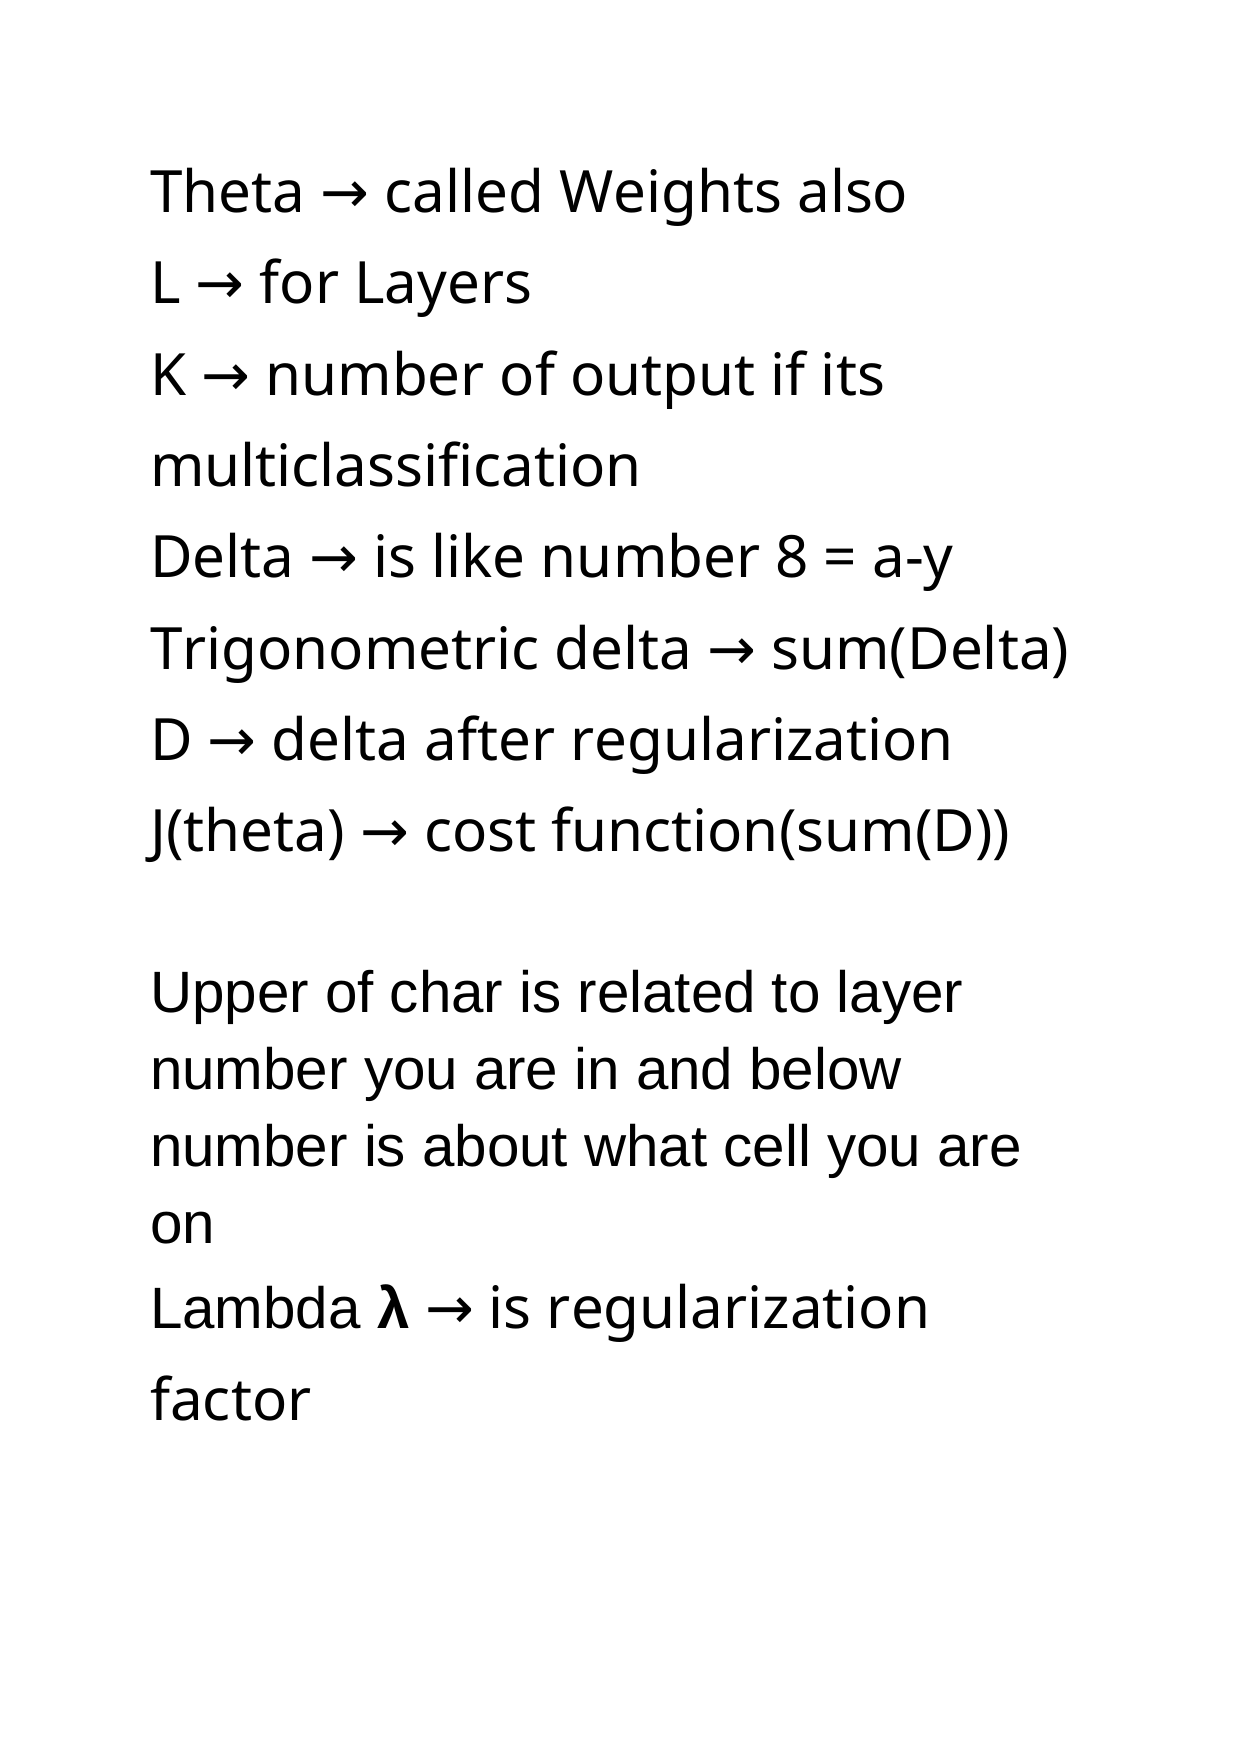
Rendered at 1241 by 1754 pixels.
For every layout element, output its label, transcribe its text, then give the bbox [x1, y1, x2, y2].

text L → for Layers [150, 241, 1090, 321]
text Upper of char is related to layer number you are in and below number is about what cell you are on [150, 958, 1090, 1256]
text Lambda λ → is regularization factor [150, 1266, 1090, 1437]
text D → delta after regularization [150, 698, 1090, 778]
text Theta → called Weights also [150, 150, 1090, 229]
text Trigonometric delta → sum(Delta) [150, 607, 1090, 686]
text J(theta) → cost function(sum(D)) [150, 789, 1090, 869]
text Delta → is like number 8 = a-y [150, 515, 1090, 595]
text K → number of output if its multiclassification [150, 333, 1090, 503]
